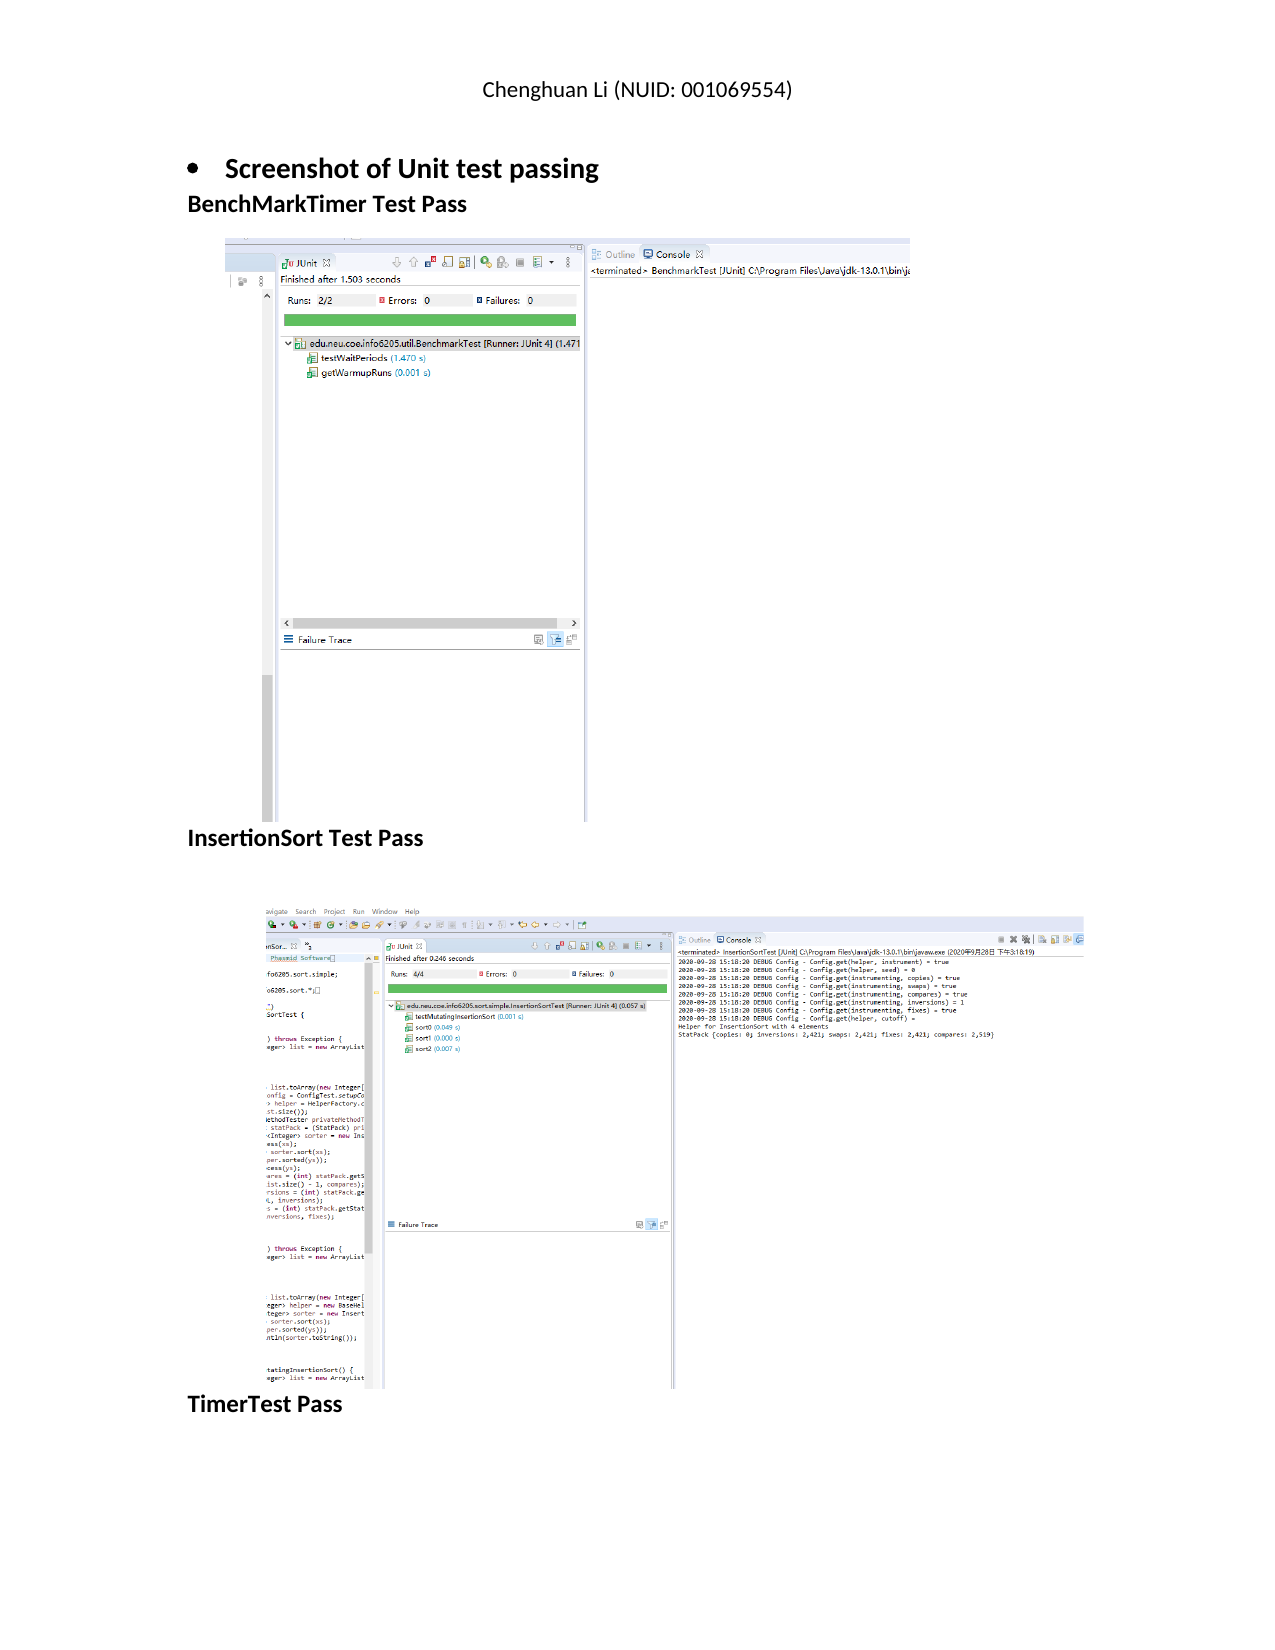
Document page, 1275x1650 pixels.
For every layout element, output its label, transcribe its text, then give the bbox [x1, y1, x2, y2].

list BenchMarkTimer Test Pass [187, 188, 1125, 219]
list InsertionSort Test Pass [187, 822, 1125, 852]
picture [225, 238, 910, 822]
list TimerTest Pass [187, 1388, 1125, 1419]
picture [266, 904, 1084, 1389]
list Screenshot of Unit test passing [187, 150, 1125, 186]
